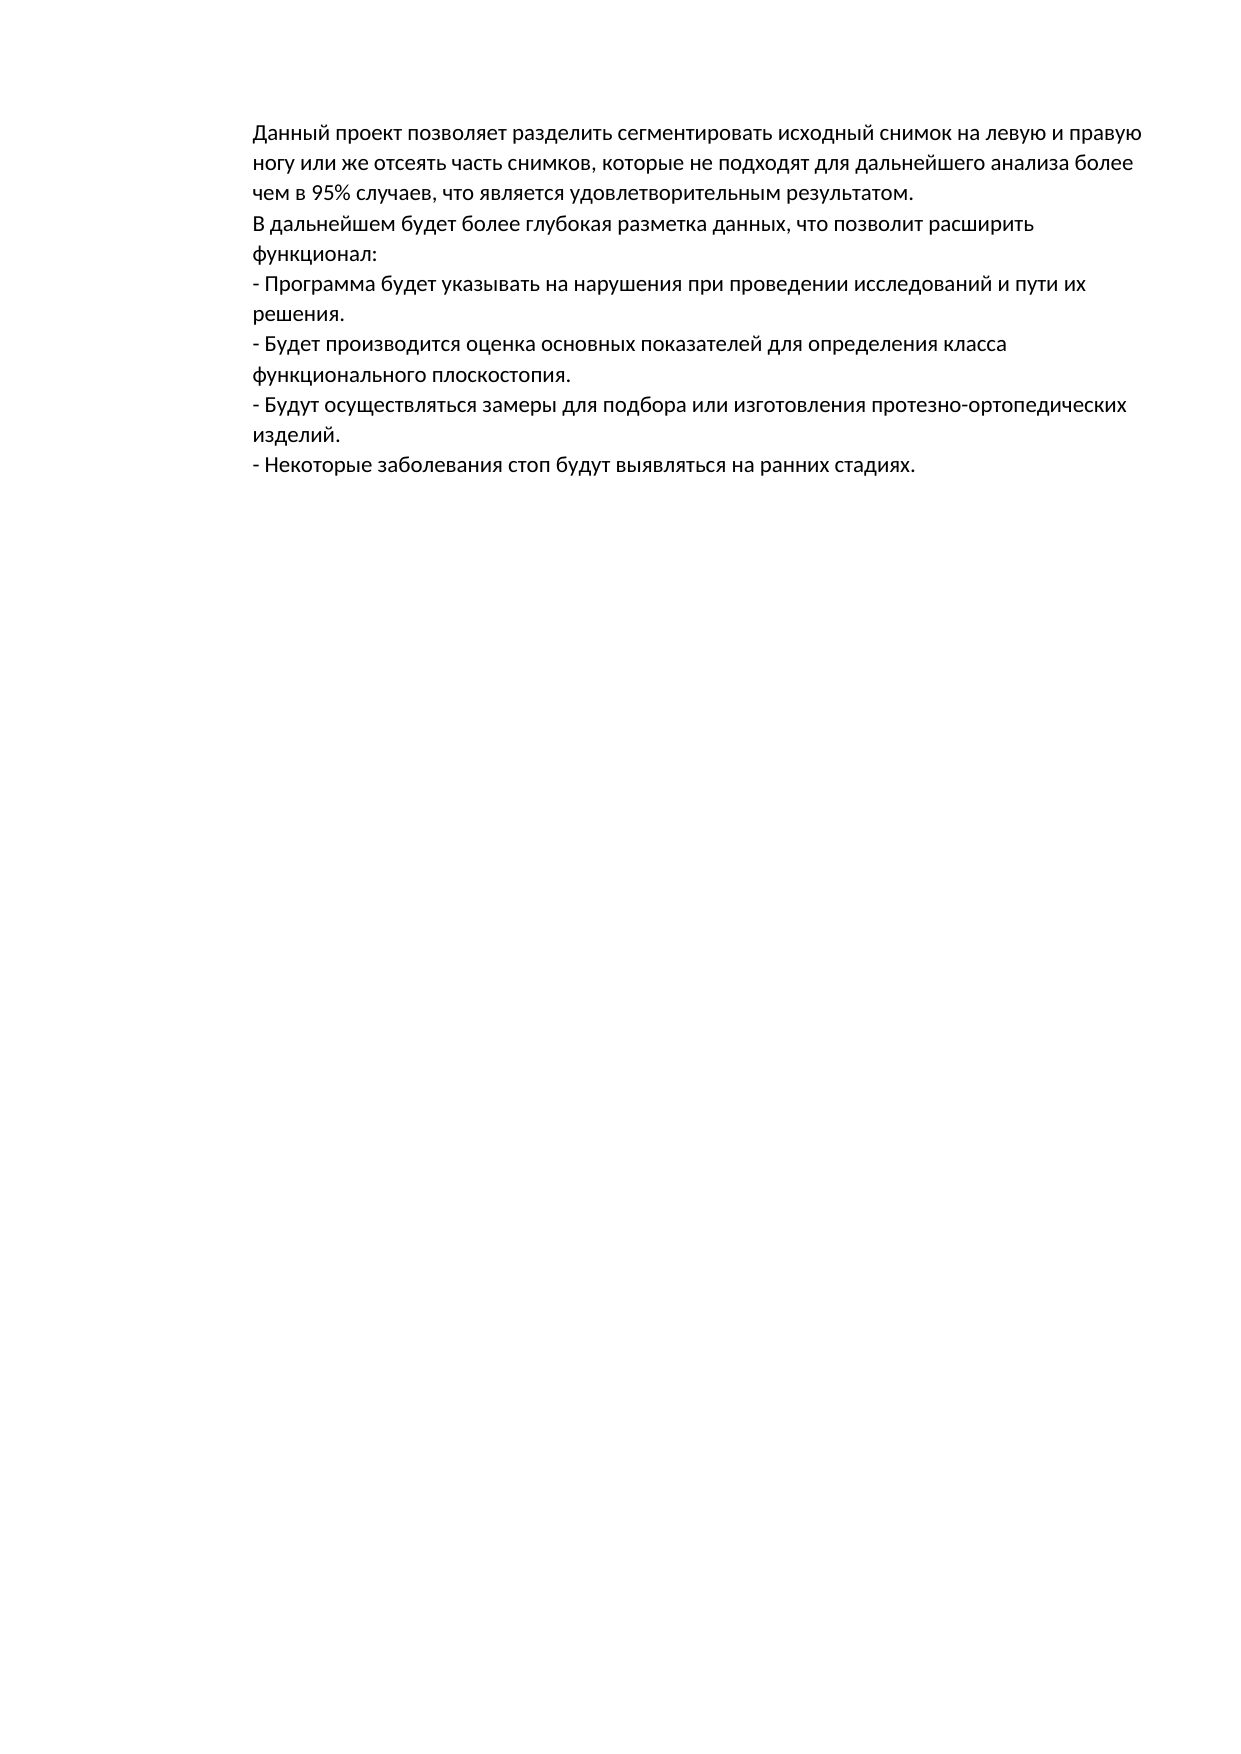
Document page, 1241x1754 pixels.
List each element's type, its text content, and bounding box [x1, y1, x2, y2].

list В дальнейшем будет более глубокая разметка данных, что позволит расширить функционал: [252, 209, 1152, 267]
list - Программа будет указывать на нарушения при проведении исследований и пути их решения. [252, 269, 1152, 327]
list Данный проект позволяет разделить сегментировать исходный снимок на левую и правую ногу или же отсеять часть снимков, которые не подходят для дальнейшего анализа более чем в 95% случаев, что является удовлетворительным результатом. [252, 118, 1152, 207]
list - Некоторые заболевания стоп будут выявляться на ранних стадиях. [252, 450, 1152, 478]
list - Будет производится оценка основных показателей для определения класса функционального плоскостопия. [252, 329, 1152, 388]
list - Будут осуществляться замеры для подбора или изготовления протезно-ортопедических изделий. [252, 390, 1152, 448]
